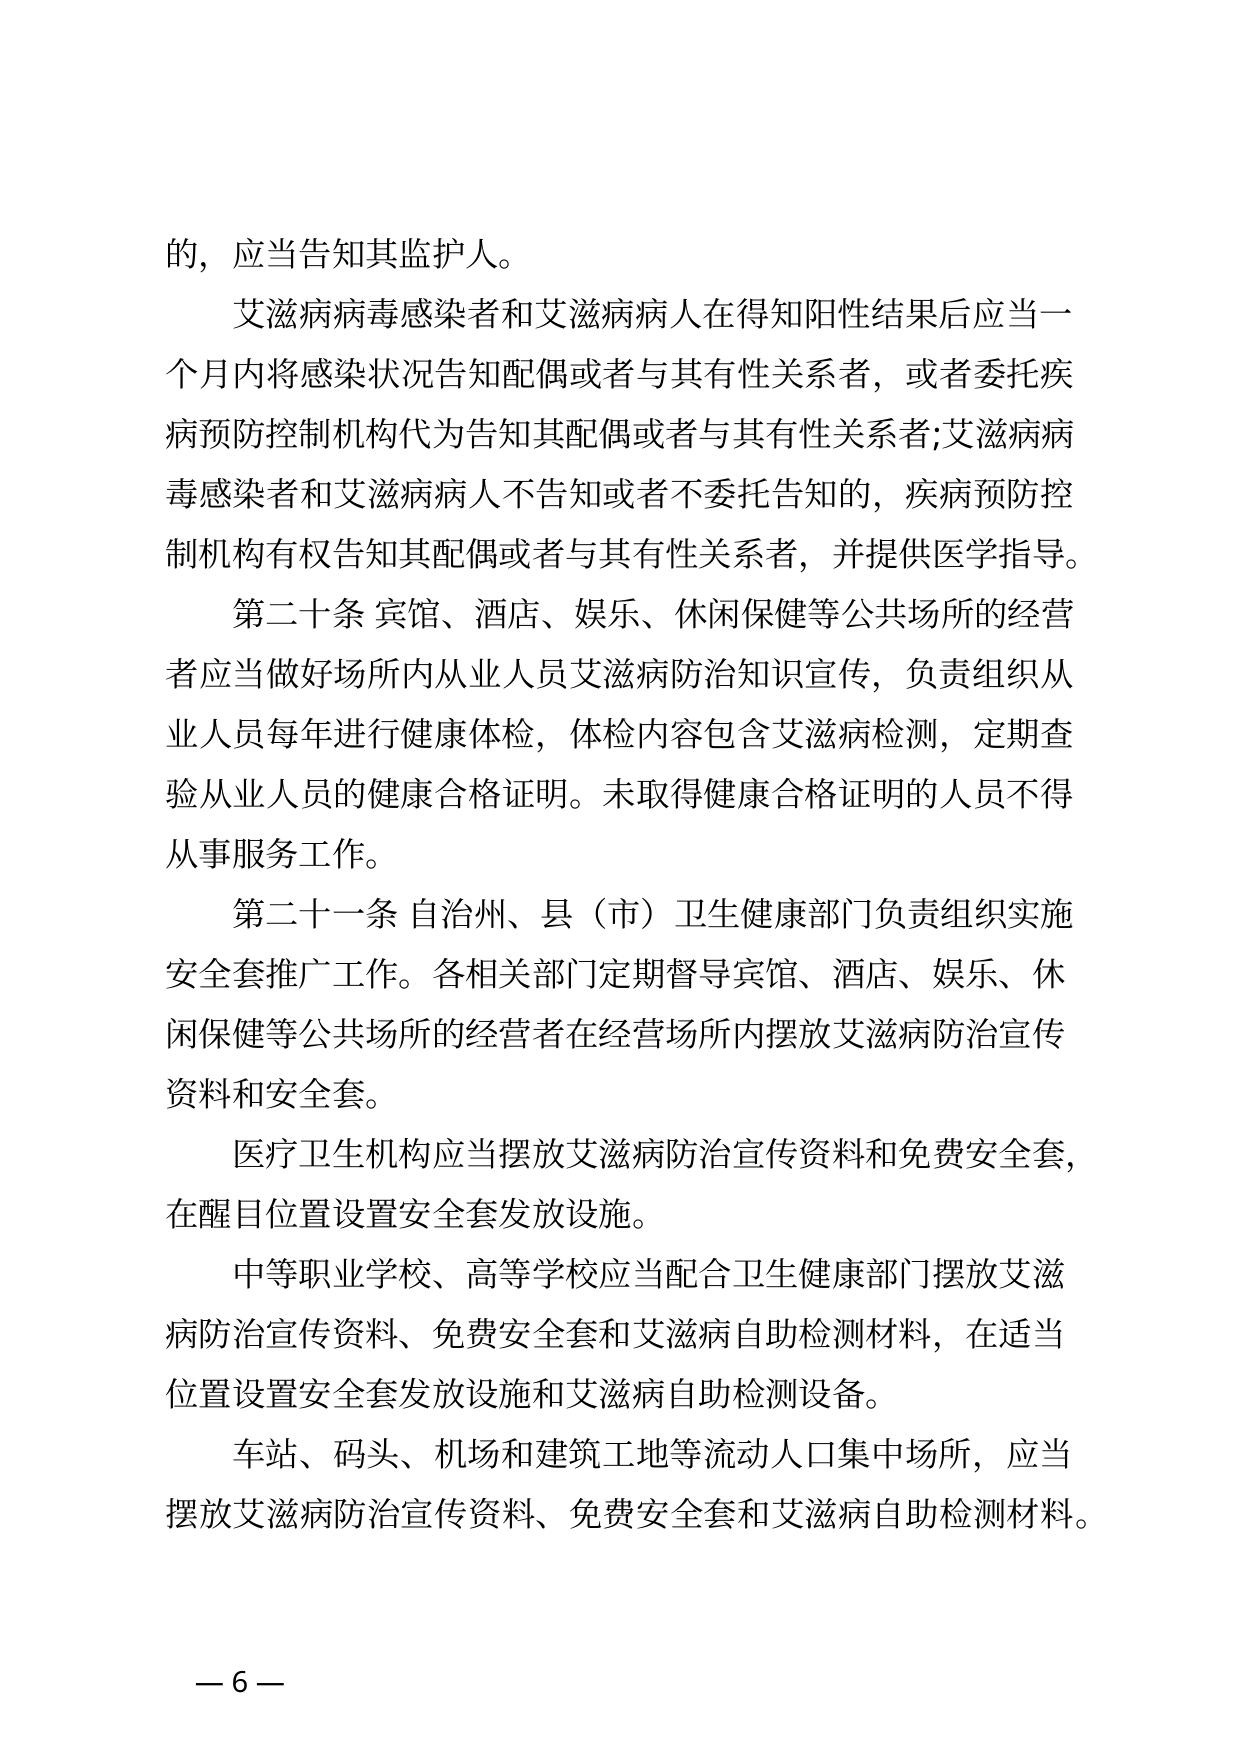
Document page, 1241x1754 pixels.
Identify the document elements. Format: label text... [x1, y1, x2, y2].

text 第二十条 宾馆、酒店、娱乐、休闲保健等公共场所的经营者应当做好场所内从业人员艾滋病防治知识宣传，负责组织从业人员每年进行健康体检，体检内容包含艾滋病检测，定期查验从业人员的健康合格证明。未取得健康合格证明的人员不得从事服务工作。 [165, 578, 1075, 878]
text 艾滋病病毒感染者和艾滋病病人在得知阳性结果后应当一个月内将感染状况告知配偶或者与其有性关系者，或者委托疾病预防控制机构代为告知其配偶或者与其有性关系者;艾滋病病毒感染者和艾滋病病人不告知或者不委托告知的，疾病预防控制机构有权告知其配偶或者与其有性关系者，并提供医学指导。 [165, 278, 1075, 578]
text 医疗卫生机构应当摆放艾滋病防治宣传资料和免费安全套，在醒目位置设置安全套发放设施。 [165, 1118, 1075, 1238]
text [165, 1418, 1075, 1538]
text 中等职业学校、高等学校应当配合卫生健康部门摆放艾滋病防治宣传资料、免费安全套和艾滋病自助检测材料，在适当位置设置安全套发放设施和艾滋病自助检测设备。 [165, 1238, 1075, 1418]
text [165, 218, 1075, 278]
text 第二十一条 自治州、县（市）卫生健康部门负责组织实施安全套推广工作。各相关部门定期督导宾馆、酒店、娱乐、休闲保健等公共场所的经营者在经营场所内摆放艾滋病防治宣传资料和安全套。 [165, 878, 1075, 1118]
